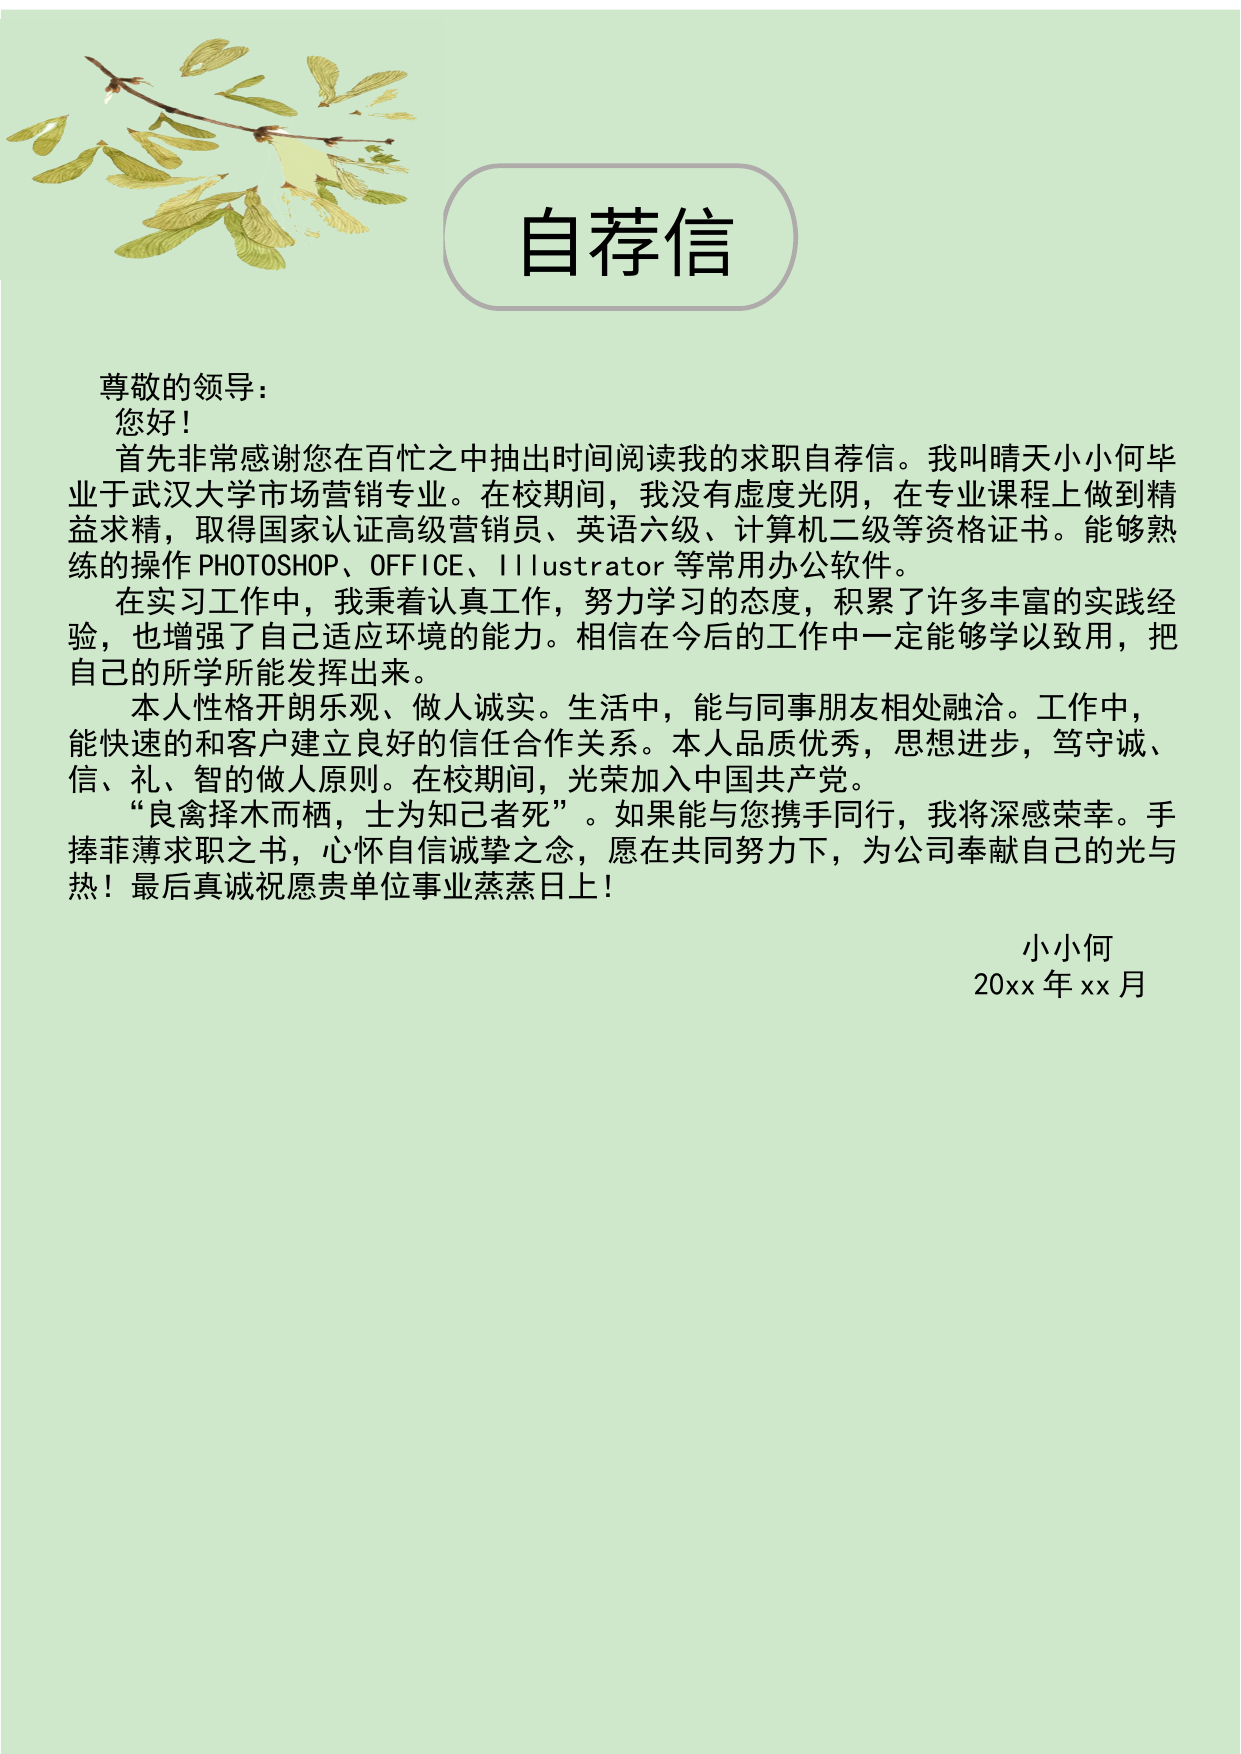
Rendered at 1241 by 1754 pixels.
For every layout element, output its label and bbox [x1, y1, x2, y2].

picture [0, 19, 444, 280]
